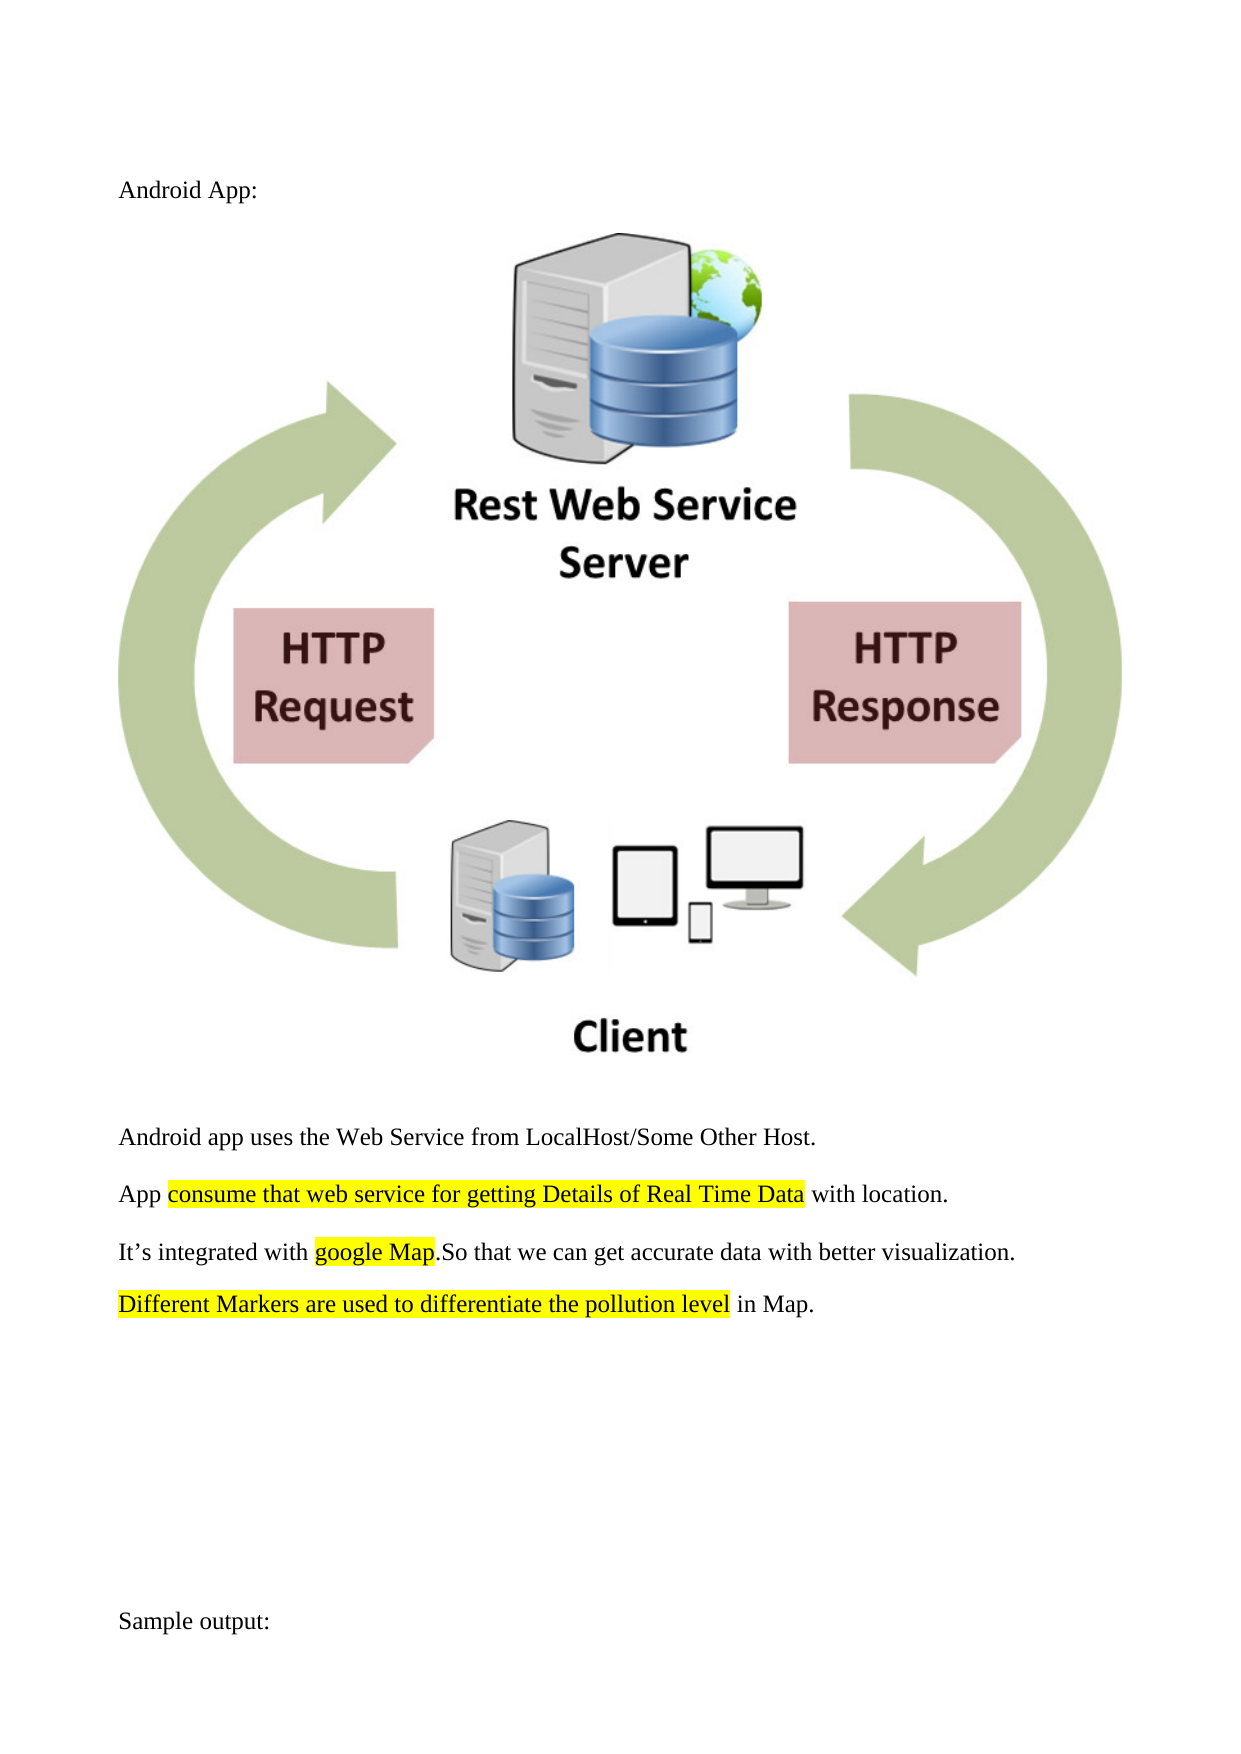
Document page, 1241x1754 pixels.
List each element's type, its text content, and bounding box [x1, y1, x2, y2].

text Sample output: [118, 1606, 1122, 1634]
text Android app uses the Web Service from LocalHost/Some Other Host. [118, 1122, 1122, 1151]
text Android App: [118, 176, 1122, 204]
picture [118, 233, 1123, 1094]
text It’s integrated with google Map.So that we can get accurate data with better visualization. [435, 1237, 1122, 1266]
text App consume that web service for getting Details of Real Time Data with location. [118, 1179, 1122, 1208]
text It’s integrated with google Map.So that we can get accurate data with better visualization. [118, 1237, 315, 1266]
text Different Markers are used to differentiate the pollution level in Map. [118, 1289, 1122, 1318]
